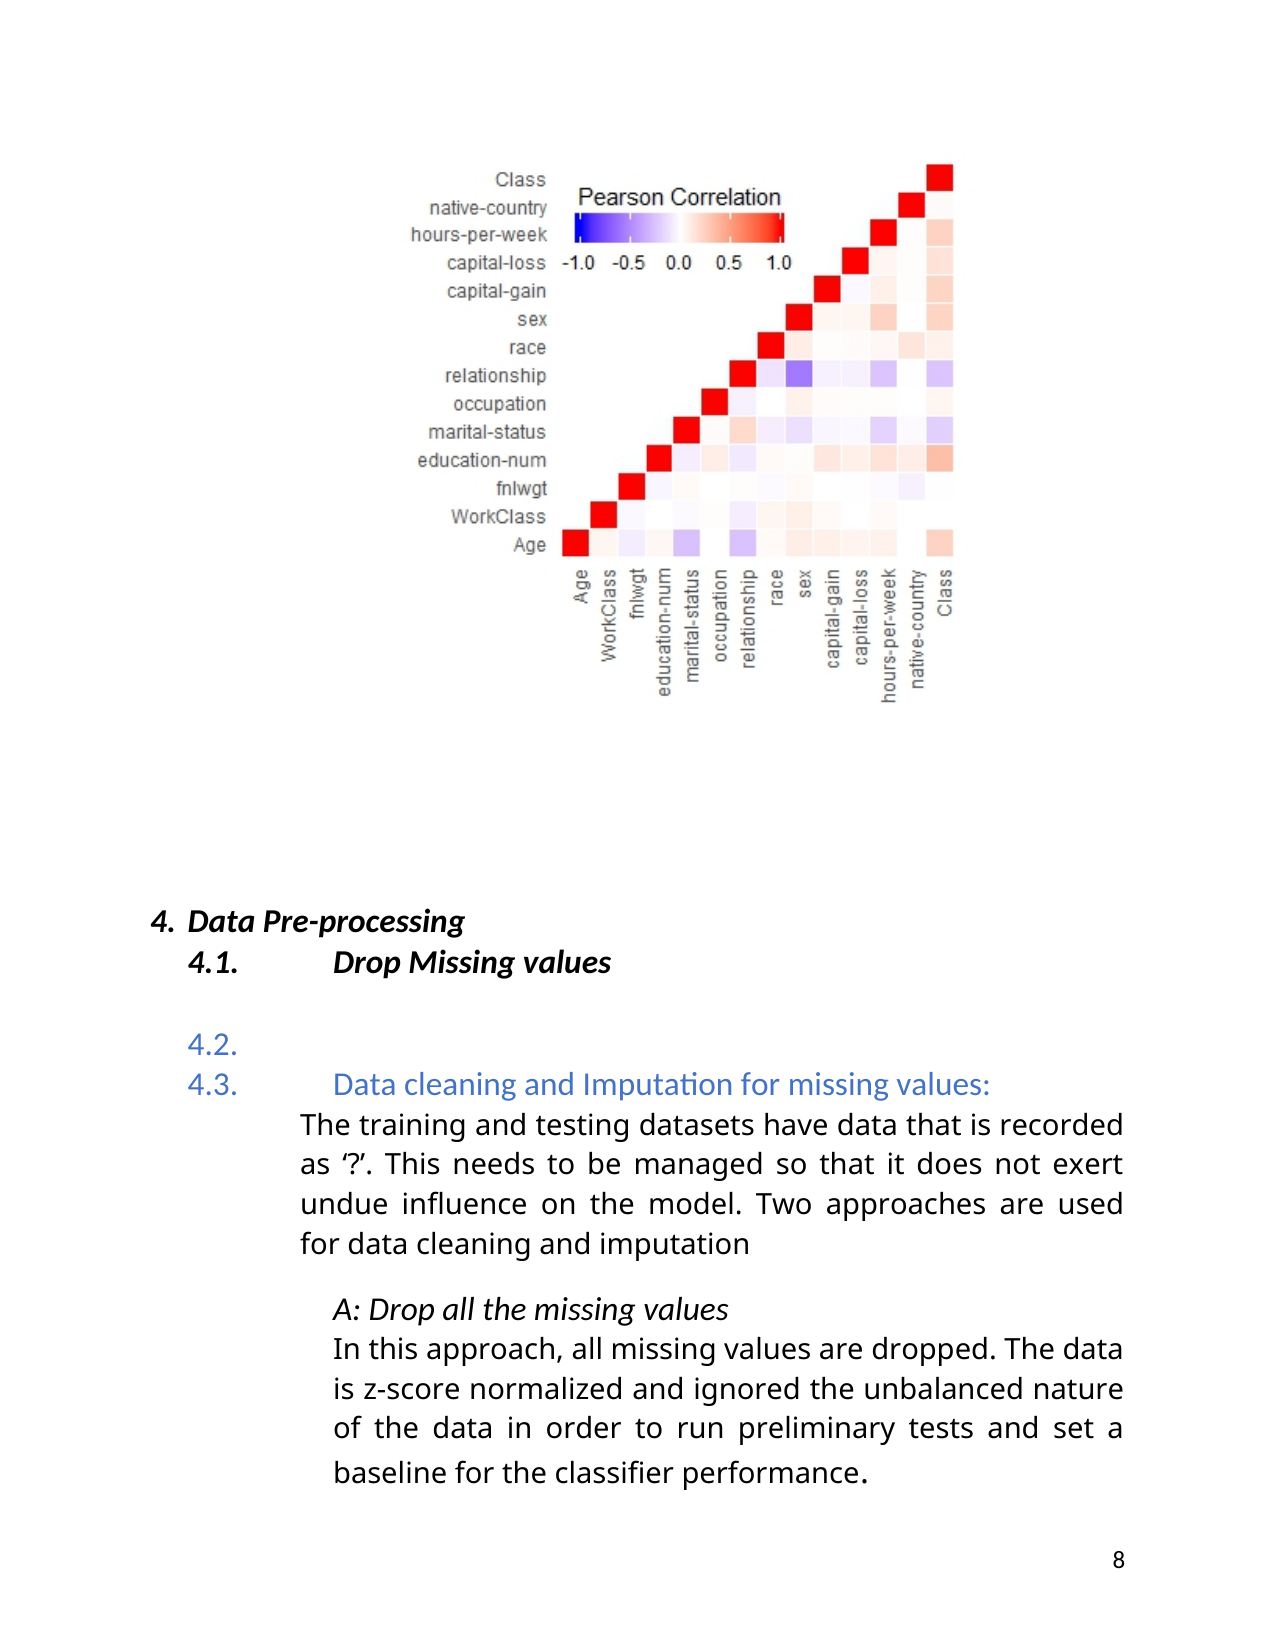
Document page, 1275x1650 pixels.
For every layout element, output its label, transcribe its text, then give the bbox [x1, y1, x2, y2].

list Data Pre-processing [150, 900, 1125, 941]
list Drop Missing values [187, 941, 1125, 982]
list Data cleaning and Imputation for missing values: [187, 1063, 1125, 1104]
text A: Drop all the missing values [150, 1288, 1125, 1328]
text In this approach, all missing values are dropped. The data is z-score normalized and ignored the unbalanced nature of the data in order to run preliminary tests and set a baseline for the classifier performance. [333, 1328, 1125, 1493]
list The training and testing datasets have data that is recorded as ‘?’. This needs to be managed so that it does not exert undue influence on the model. Two approaches are used for data cleaning and imputation [300, 1104, 1125, 1263]
picture [225, 150, 1144, 718]
